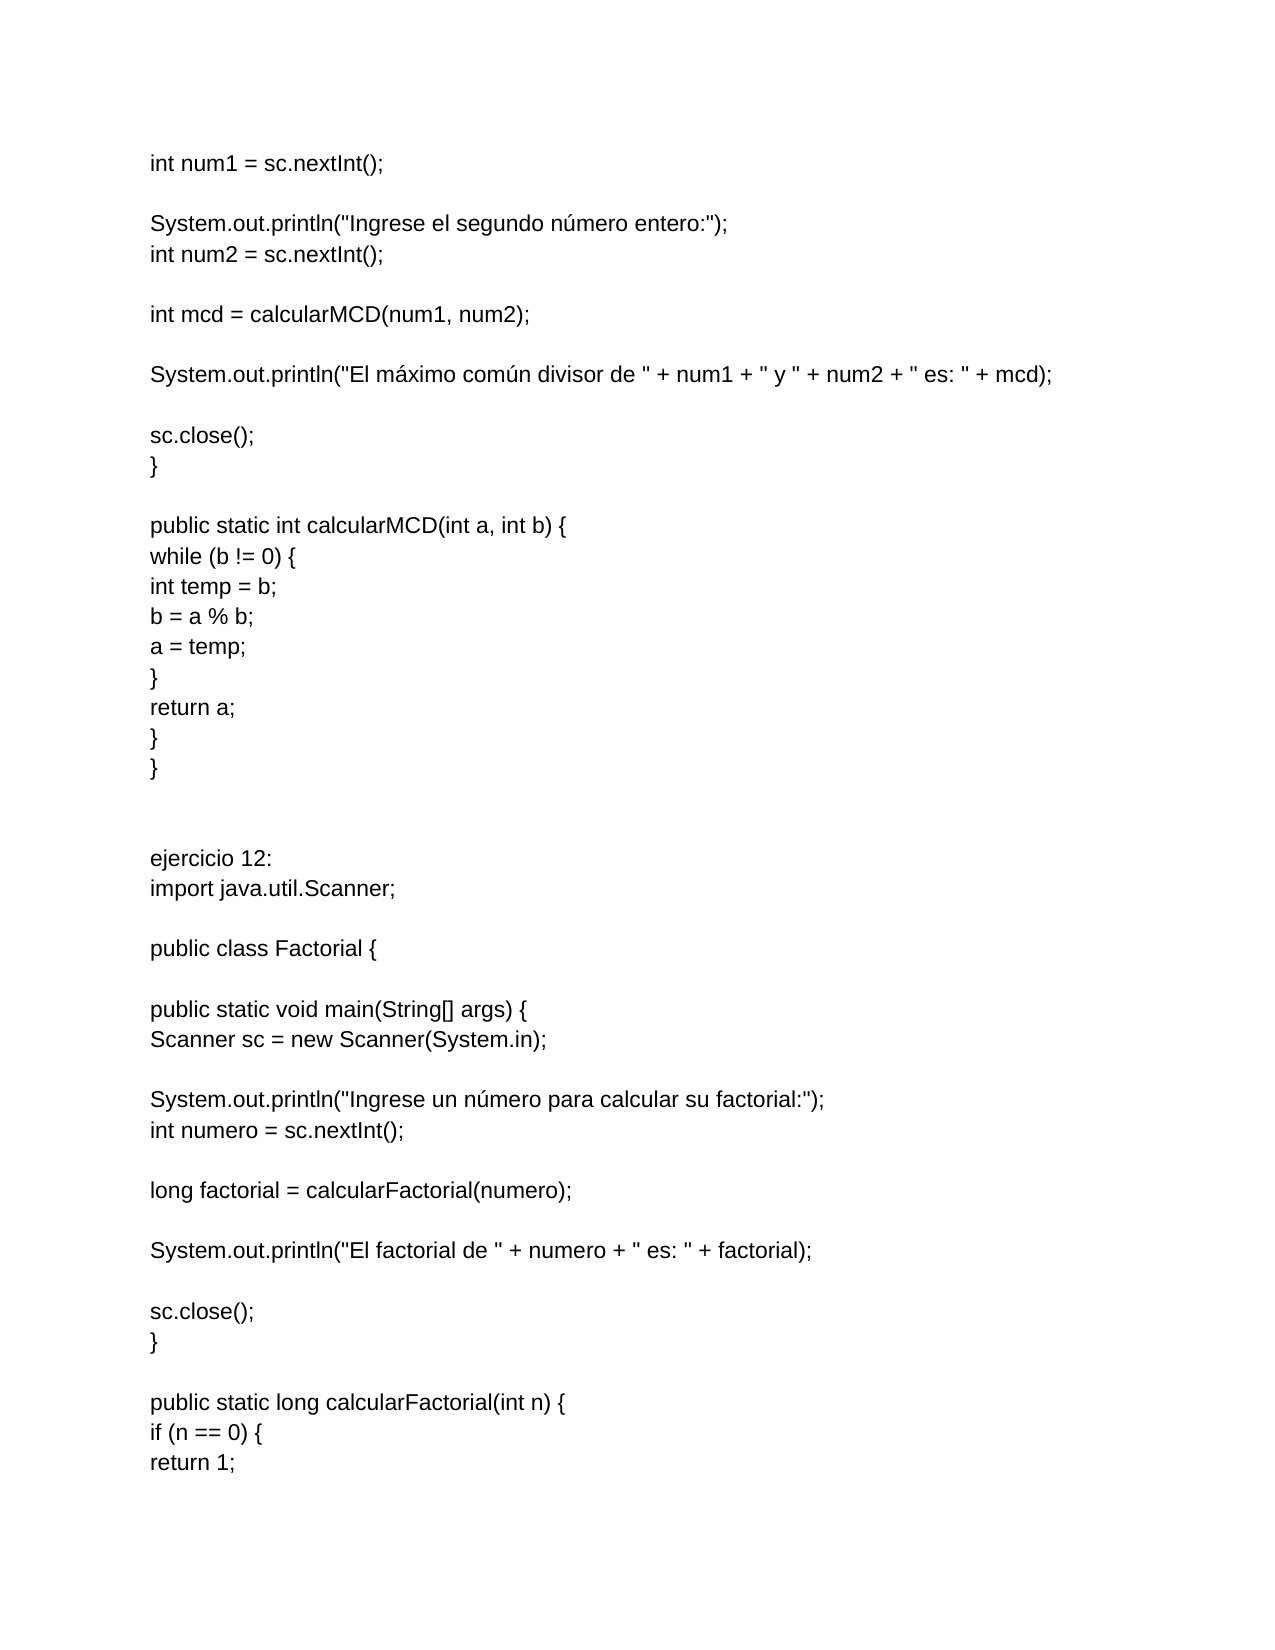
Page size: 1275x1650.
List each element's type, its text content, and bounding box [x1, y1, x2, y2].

text int num1 = sc.nextInt(); [150, 150, 1125, 176]
text a = temp; [150, 633, 1125, 660]
text } [150, 754, 1125, 781]
text System.out.println("El factorial de " + numero + " es: " + factorial); [150, 1237, 1125, 1264]
text long factorial = calcularFactorial(numero); [150, 1177, 1125, 1203]
text System.out.println("El máximo común divisor de " + num1 + " y " + num2 + " es: " + mcd); [150, 361, 1125, 388]
text return 1; [150, 1449, 1125, 1475]
text int numero = sc.nextInt(); [150, 1117, 1125, 1143]
text if (n == 0) { [150, 1419, 1125, 1445]
text public static void main(String[] args) { [150, 996, 1125, 1022]
text int num2 = sc.nextInt(); [150, 241, 1125, 267]
text public class Factorial { [150, 935, 1125, 962]
text System.out.println("Ingrese el segundo número entero:"); [150, 210, 1125, 237]
text int mcd = calcularMCD(num1, num2); [150, 301, 1125, 327]
text sc.close(); [150, 1298, 1125, 1324]
text } [150, 452, 1125, 478]
text while (b != 0) { [150, 543, 1125, 569]
text } [150, 724, 1125, 750]
text return a; [150, 694, 1125, 720]
text b = a % b; [150, 603, 1125, 629]
text int temp = b; [150, 573, 1125, 599]
text } [150, 663, 1125, 690]
text public static int calcularMCD(int a, int b) { [150, 512, 1125, 539]
text public static long calcularFactorial(int n) { [150, 1388, 1125, 1415]
text ejercicio 12: [150, 845, 1125, 871]
text } [150, 1328, 1125, 1354]
text System.out.println("Ingrese un número para calcular su factorial:"); [150, 1086, 1125, 1113]
text sc.close(); [150, 422, 1125, 448]
text Scanner sc = new Scanner(System.in); [150, 1026, 1125, 1052]
text import java.util.Scanner; [150, 875, 1125, 901]
